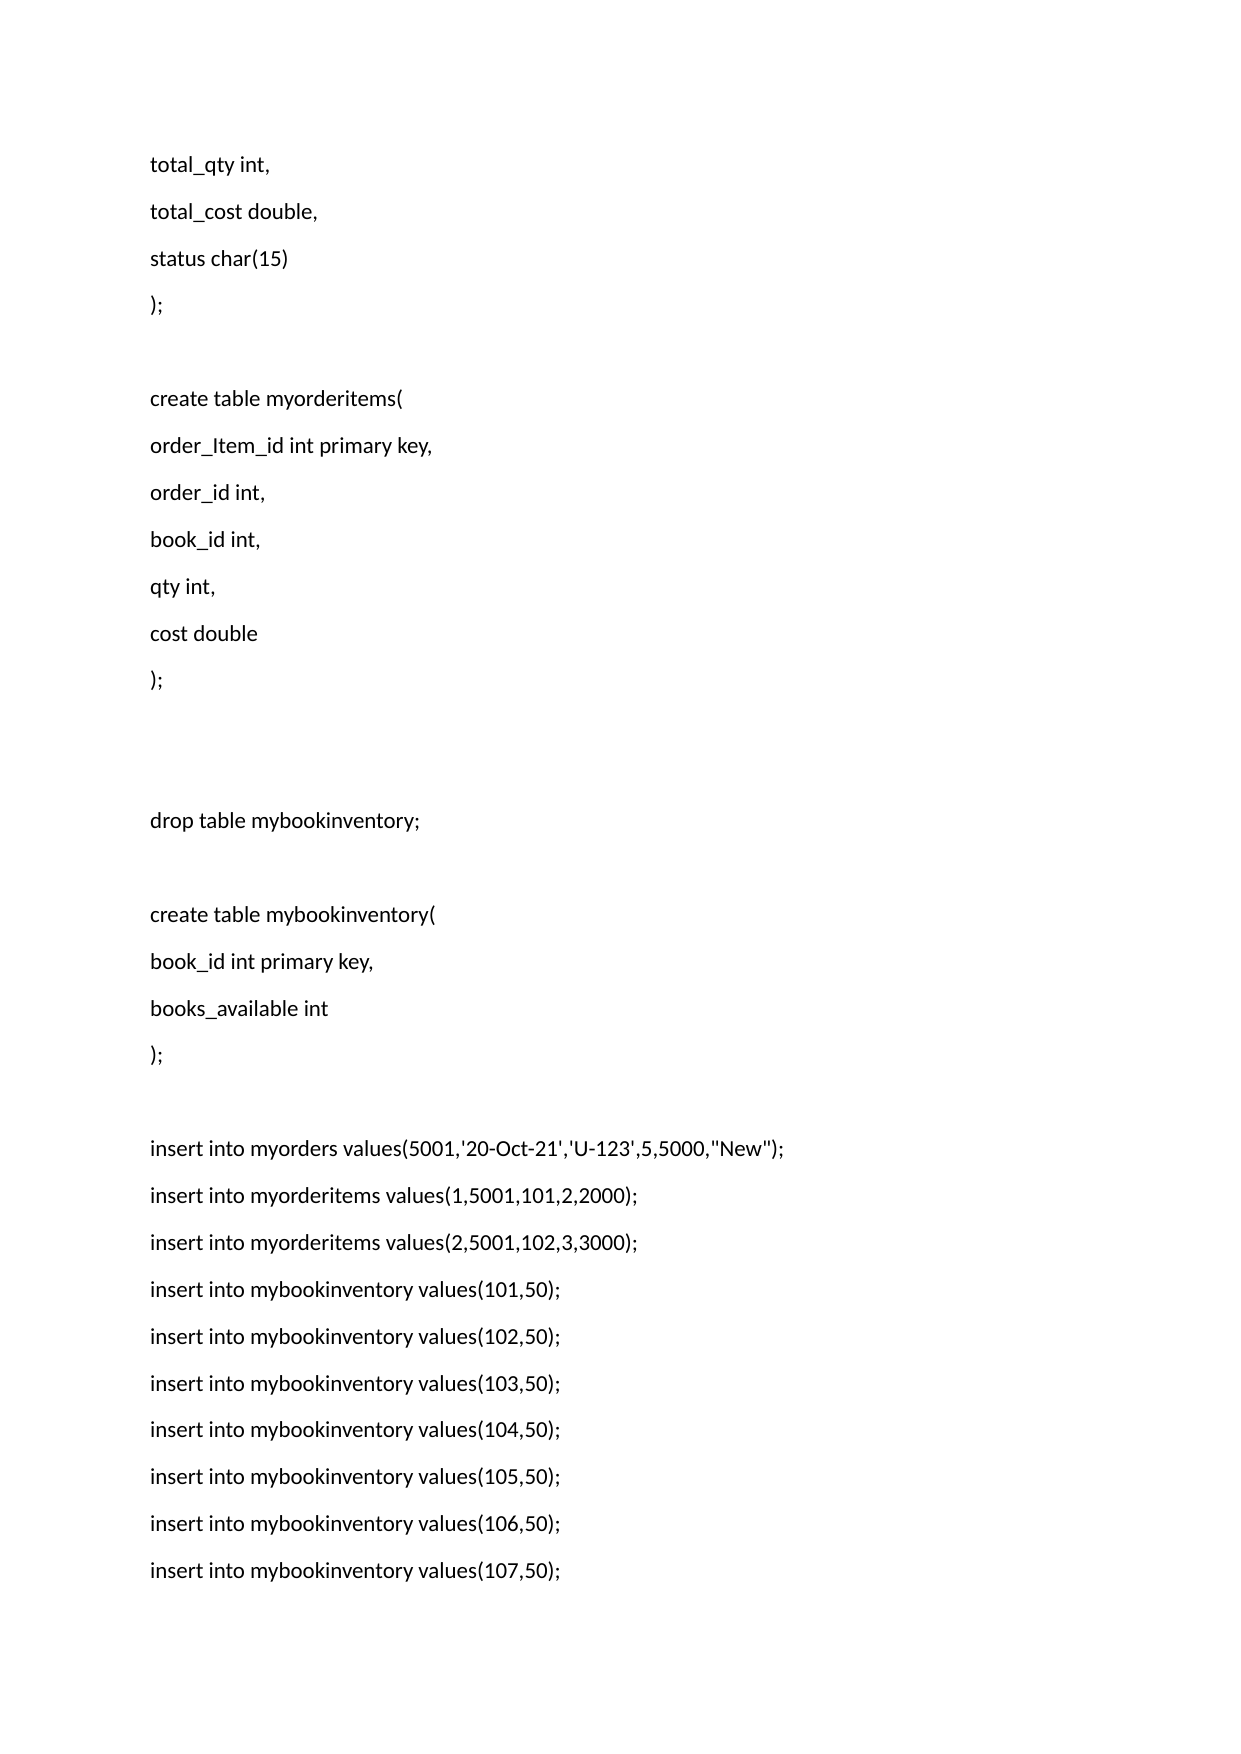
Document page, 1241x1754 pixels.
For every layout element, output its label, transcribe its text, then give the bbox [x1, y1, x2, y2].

text insert into mybookinventory values(104,50); [150, 1416, 1090, 1444]
text book_id int primary key, [150, 947, 1090, 975]
text total_cost double, [150, 197, 1090, 225]
text create table myorderitems( [150, 384, 1090, 412]
text insert into myorderitems values(1,5001,101,2,2000); [150, 1181, 1090, 1209]
text insert into mybookinventory values(102,50); [150, 1322, 1090, 1350]
text insert into mybookinventory values(103,50); [150, 1369, 1090, 1397]
text create table mybookinventory( [150, 900, 1090, 928]
text ); [150, 1041, 1090, 1069]
text insert into mybookinventory values(106,50); [150, 1509, 1090, 1537]
text total_qty int, [150, 150, 1090, 178]
text book_id int, [150, 525, 1090, 553]
text status char(15) [150, 244, 1090, 272]
text insert into myorders values(5001,'20-Oct-21','U-123',5,5000,"New"); [150, 1134, 1090, 1162]
text insert into mybookinventory values(101,50); [150, 1275, 1090, 1303]
text insert into mybookinventory values(105,50); [150, 1462, 1090, 1491]
text cost double [150, 619, 1090, 647]
text qty int, [150, 572, 1090, 600]
text books_available int [150, 994, 1090, 1022]
text ); [150, 291, 1090, 319]
text insert into mybookinventory values(107,50); [150, 1556, 1090, 1584]
text ); [150, 666, 1090, 694]
text order_Item_id int primary key, [150, 431, 1090, 459]
text order_id int, [150, 478, 1090, 506]
text insert into myorderitems values(2,5001,102,3,3000); [150, 1228, 1090, 1256]
text drop table mybookinventory; [150, 806, 1090, 834]
